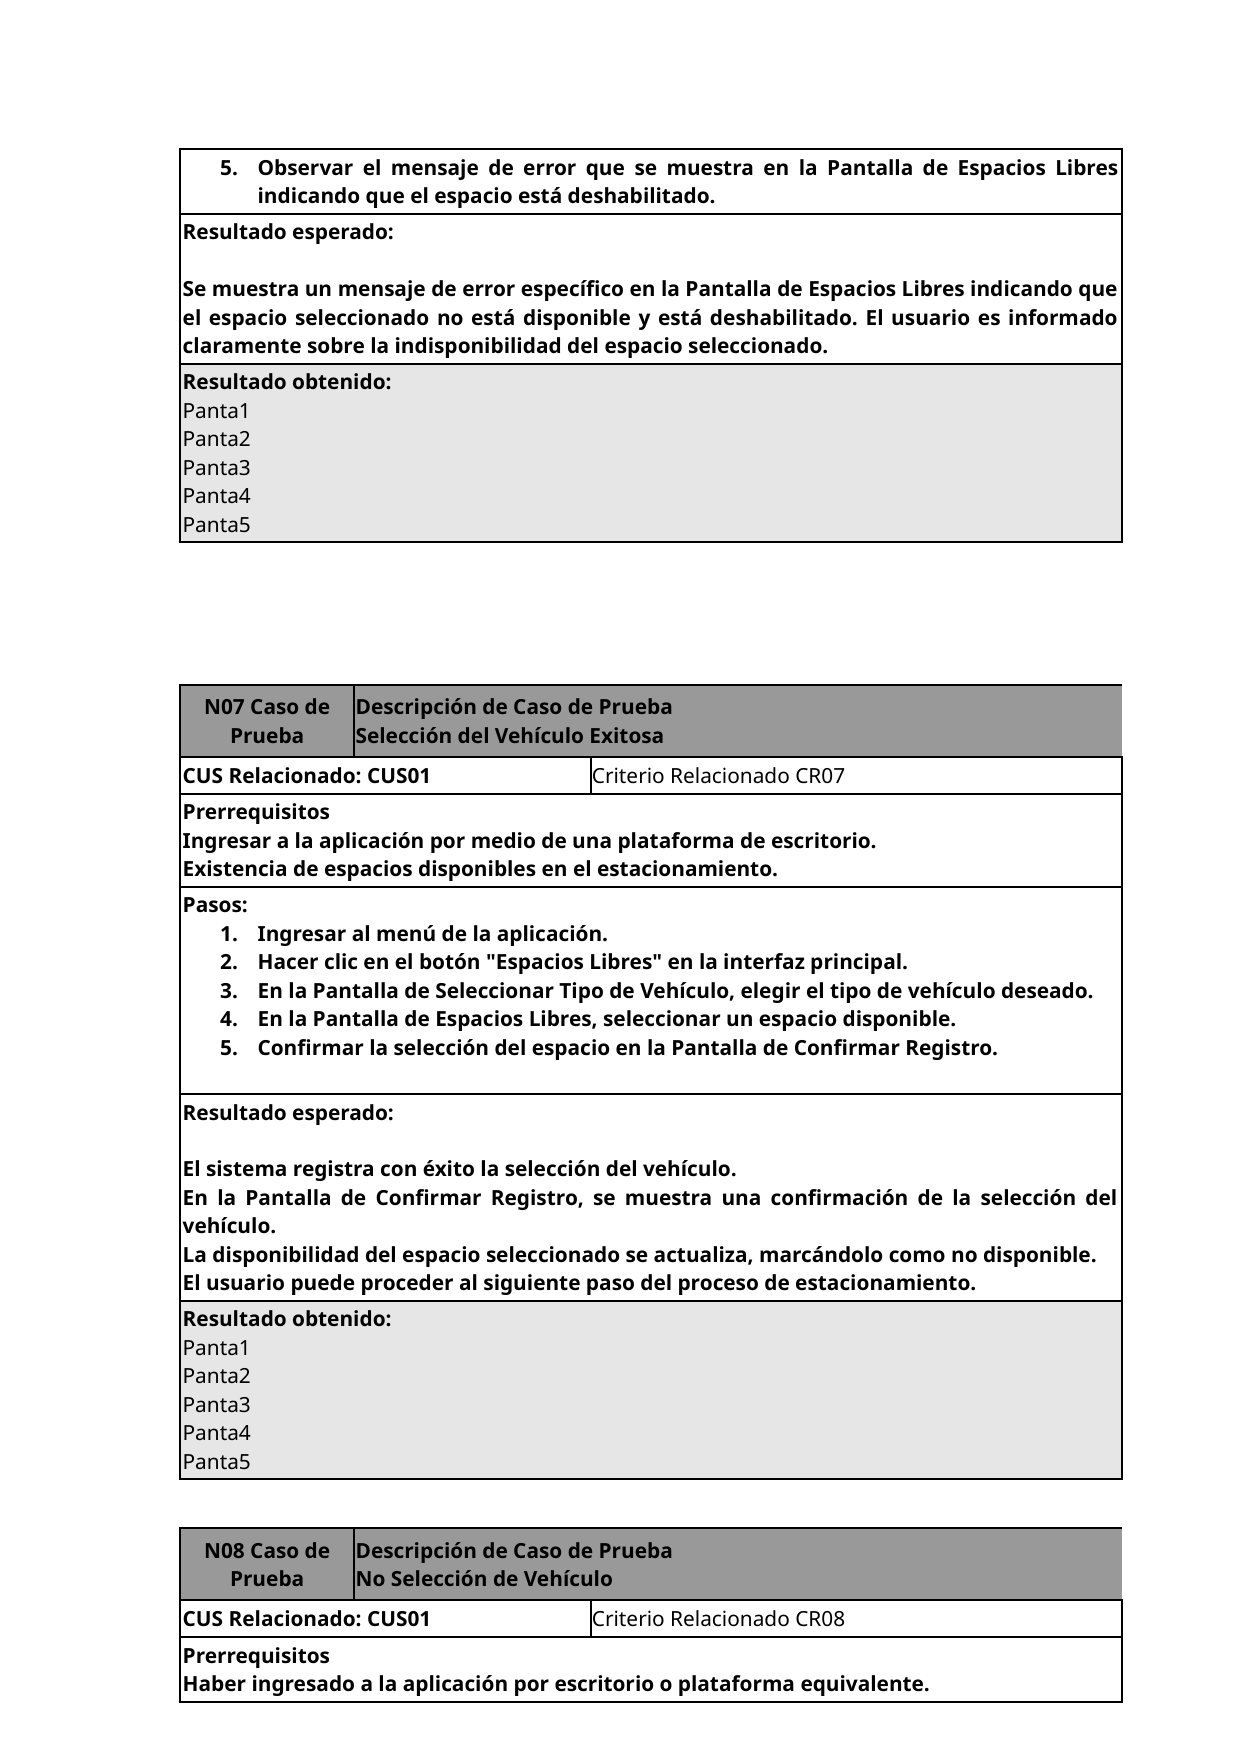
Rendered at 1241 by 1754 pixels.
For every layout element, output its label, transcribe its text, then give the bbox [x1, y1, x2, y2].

table_cell Criterio Relacionado CR07 [592, 758, 1121, 792]
table_cell Criterio Relacionado CR08 [592, 1601, 1121, 1636]
table_header N07 Caso de Prueba [181, 686, 353, 756]
table_cell Resultado esperado: El sistema registra con éxito la selección del vehículo. En la Pantalla de Confirmar Registro, se muestra una confirmación de la selección del vehículo. La disponibilidad del espacio seleccionado se actualiza, marcándolo como no disponible. El usuario puede proceder al siguiente paso del proceso de estacionamiento. [181, 1095, 1121, 1299]
table_header Descripción de Caso de Prueba Selección del Vehículo Exitosa [355, 686, 1122, 756]
table_cell Resultado obtenido: Panta1 Panta2 Panta3 Panta4 Panta5 [181, 1302, 1121, 1478]
table_header N08 Caso de Prueba [181, 1529, 353, 1599]
table_cell Prerrequisitos Ingresar a la aplicación por medio de una plataforma de escritorio. Existencia de espacios disponibles en el estacionamiento. [181, 795, 1121, 886]
table_cell Resultado esperado: Se muestra un mensaje de error específico en la Pantalla de Espacios Libres indicando que el espacio seleccionado no está disponible y está deshabilitado. El usuario es informado claramente sobre la indisponibilidad del espacio seleccionado. [181, 215, 1121, 362]
table_cell Resultado obtenido: Panta1 Panta2 Panta3 Panta4 Panta5 [181, 365, 1121, 541]
table_cell CUS Relacionado: CUS01 [181, 758, 590, 792]
table_cell Prerrequisitos Haber ingresado a la aplicación por escritorio o plataforma equivalente. [181, 1638, 1121, 1701]
table_cell Pasos: Ingresar al menú de la aplicación. Hacer clic en el botón "Espacios Libres" en la interfaz principal. En la Pantalla de Seleccionar Tipo de Vehículo, elegir el tipo de vehículo deseado. En la Pantalla de Espacios Libres, seleccionar un espacio disponible. Confirmar la selección del espacio en la Pantalla de Confirmar Registro. [181, 888, 1121, 1093]
table_cell CUS Relacionado: CUS01 [181, 1601, 590, 1636]
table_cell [181, 150, 1121, 212]
table_header Descripción de Caso de Prueba No Selección de Vehículo [355, 1529, 1122, 1599]
